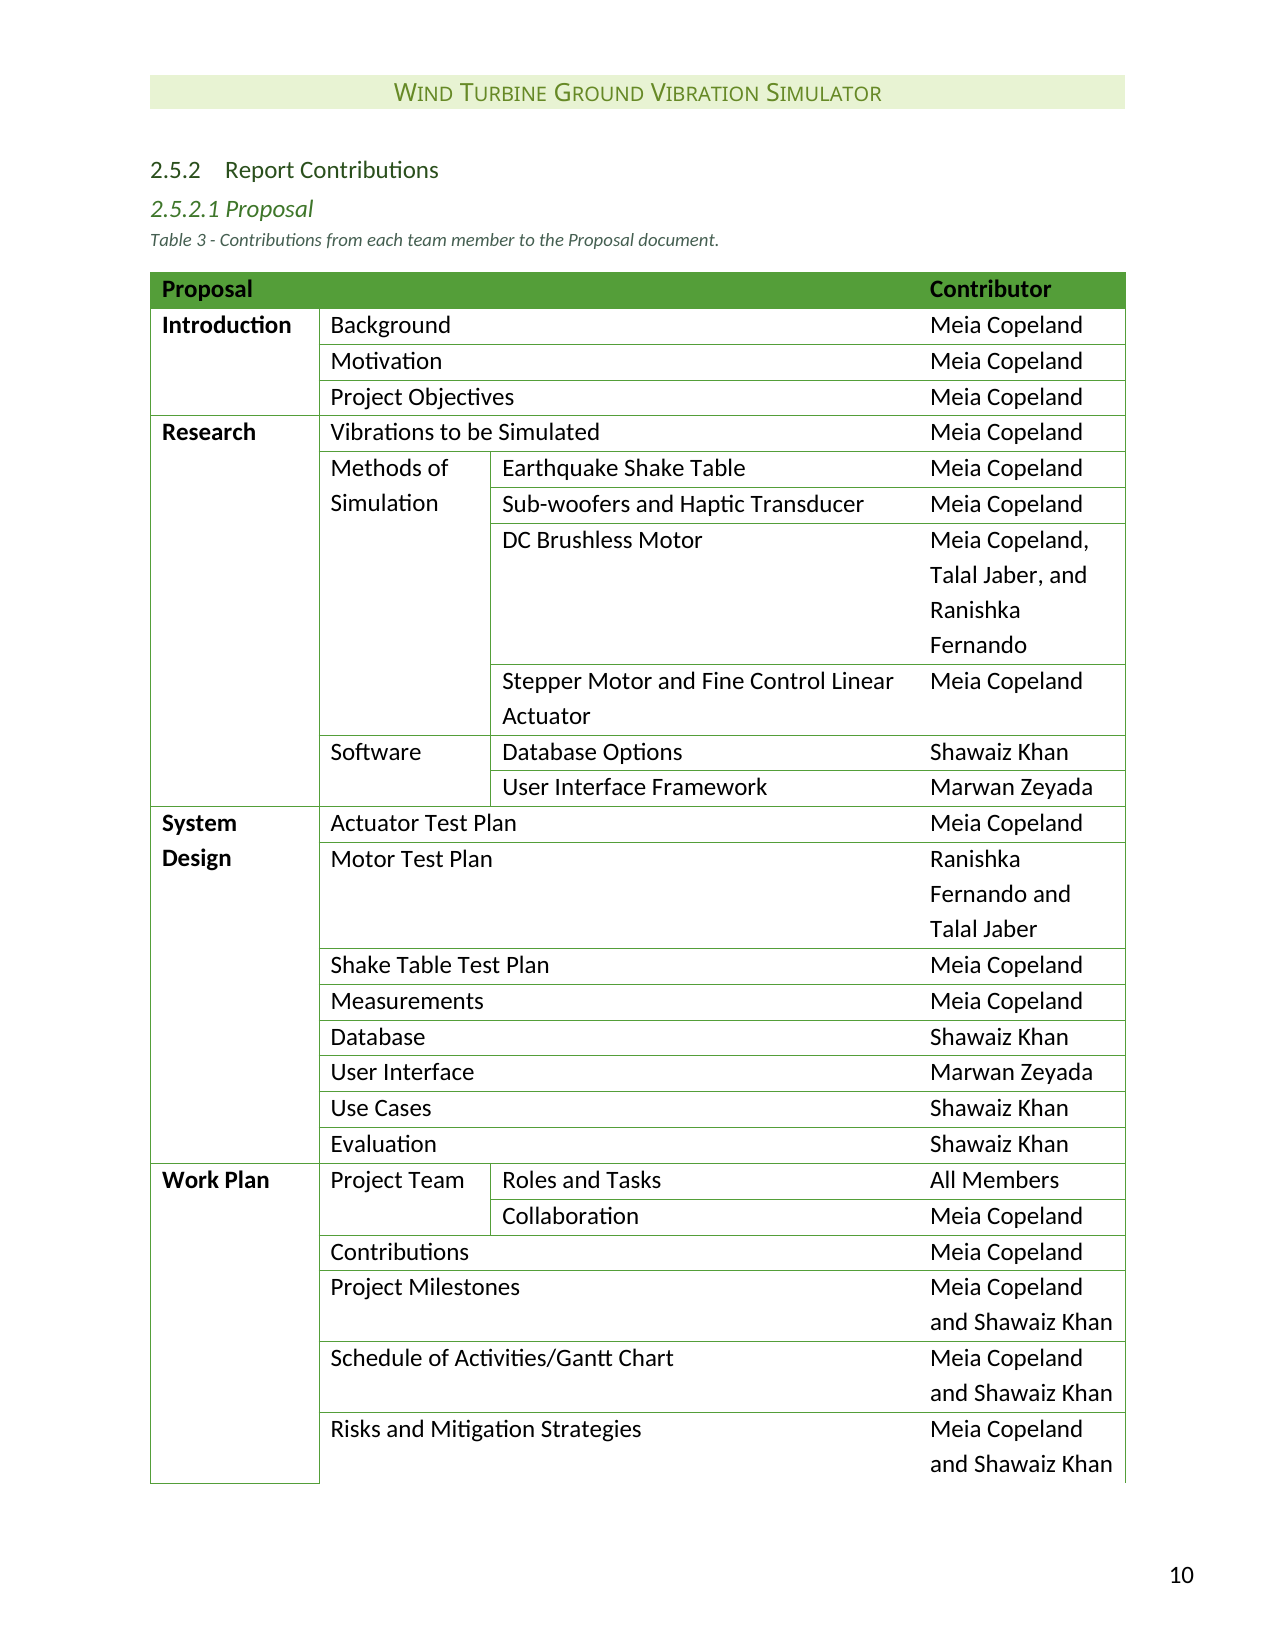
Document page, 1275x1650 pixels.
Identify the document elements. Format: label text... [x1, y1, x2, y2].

table_cell Measurements [320, 985, 919, 1019]
table_cell Evaluation [320, 1128, 919, 1163]
table_cell Meia Copeland [919, 985, 1125, 1019]
table_cell Meia Copeland [919, 665, 1125, 734]
table_cell Motor Test Plan [320, 843, 919, 948]
table_header Contributor [919, 273, 1125, 308]
table_cell Meia Copeland [919, 488, 1125, 523]
table_cell Meia Copeland [919, 416, 1125, 451]
table_cell Software [320, 736, 490, 806]
table_cell System Design [151, 807, 319, 1163]
table_cell Earthquake Shake Table [491, 452, 919, 487]
table_cell Background [320, 309, 919, 344]
table_cell Methods of Simulation [320, 452, 490, 734]
table_cell Sub-woofers and Haptic Transducer [491, 488, 919, 523]
table_cell DC Brushless Motor [491, 524, 919, 664]
table_cell Meia Copeland [919, 949, 1125, 984]
table_cell Project Milestones [320, 1271, 919, 1341]
table_cell Risks and Mitigation Strategies [320, 1413, 919, 1483]
table_cell Meia Copeland [919, 345, 1125, 379]
table_cell Meia Copeland [919, 807, 1125, 842]
table_cell Meia Copeland [919, 452, 1125, 487]
table_cell Motivation [320, 345, 919, 379]
table_cell Use Cases [320, 1092, 919, 1127]
table_cell Meia Copeland, Talal Jaber, and Ranishka Fernando [919, 524, 1125, 664]
table_cell Shake Table Test Plan [320, 949, 919, 984]
table_cell Introduction [151, 309, 319, 415]
table_cell Meia Copeland and Shawaiz Khan [919, 1342, 1125, 1412]
table_cell Contributions [320, 1236, 919, 1270]
table_cell User Interface [320, 1056, 919, 1091]
table_cell Meia Copeland [919, 1200, 1125, 1234]
table_cell Shawaiz Khan [919, 1021, 1125, 1055]
table_cell Schedule of Activities/Gantt Chart [320, 1342, 919, 1412]
table_cell Collaboration [491, 1200, 919, 1234]
table_cell Meia Copeland [919, 381, 1125, 415]
table_cell Shawaiz Khan [919, 1128, 1125, 1163]
table_cell Meia Copeland [919, 1236, 1125, 1270]
table_cell Database Options [491, 736, 919, 770]
table_cell Database [320, 1021, 919, 1055]
table_cell Shawaiz Khan [919, 1092, 1125, 1127]
table_cell Meia Copeland and Shawaiz Khan [919, 1271, 1125, 1341]
table_cell Shawaiz Khan [919, 736, 1125, 770]
table_cell Work Plan [151, 1164, 319, 1483]
table_cell Vibrations to be Simulated [320, 416, 919, 451]
table_header Proposal [151, 273, 919, 308]
table_cell User Interface Framework [491, 771, 919, 806]
table_cell Roles and Tasks [491, 1164, 919, 1199]
table_cell Marwan Zeyada [919, 1056, 1125, 1091]
table_cell Meia Copeland [919, 309, 1125, 344]
table_cell Stepper Motor and Fine Control Linear Actuator [491, 665, 919, 734]
table_cell Project Objectives [320, 381, 919, 415]
subtitle Report Contributions [150, 154, 1125, 185]
table_cell Meia Copeland and Shawaiz Khan [919, 1413, 1125, 1483]
table_cell Marwan Zeyada [919, 771, 1125, 806]
table_cell Ranishka Fernando and Talal Jaber [919, 843, 1125, 948]
table_cell Research [151, 416, 319, 806]
table_cell All Members [919, 1164, 1125, 1199]
subtitle 2.5.2.1 Proposal [150, 193, 1125, 224]
text Table 3 - Contributions from each team member to the Proposal document. [150, 228, 1125, 251]
table_cell Actuator Test Plan [320, 807, 919, 842]
table_cell Project Team [320, 1164, 490, 1234]
